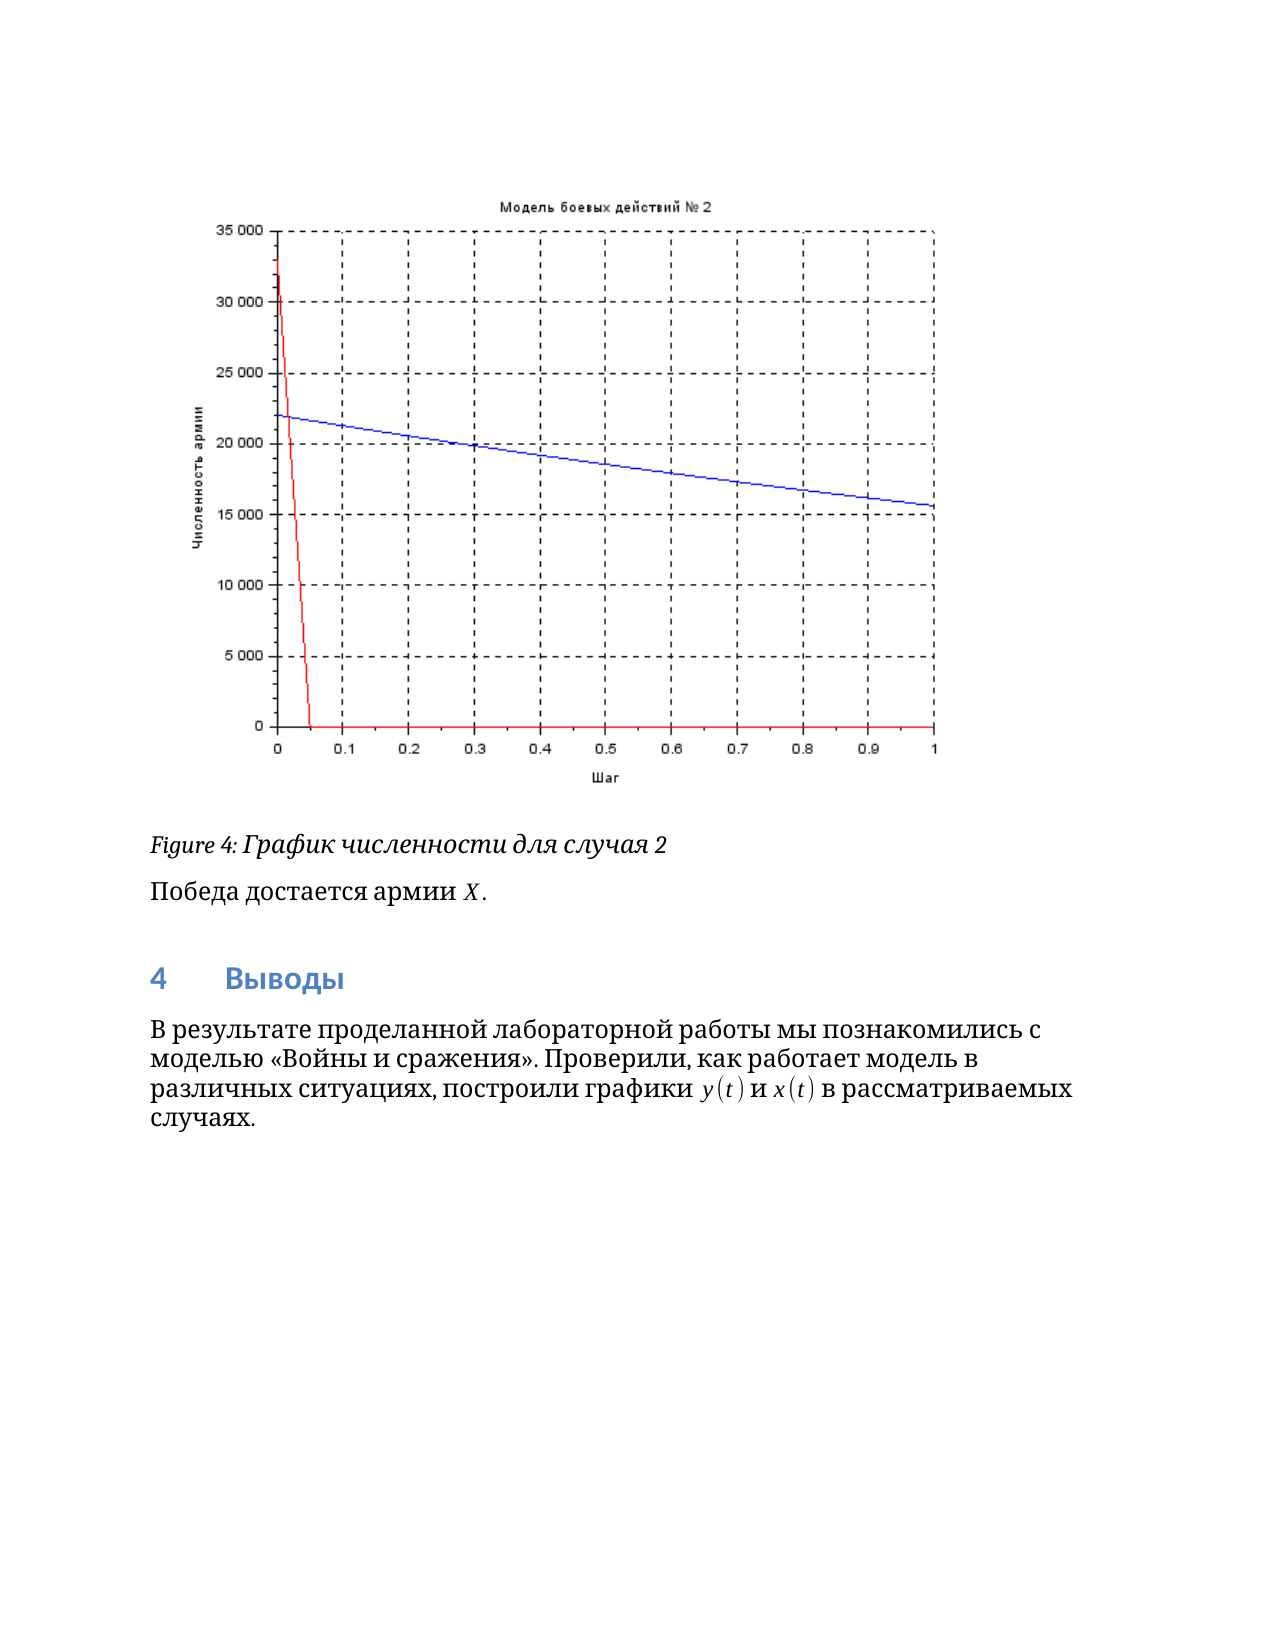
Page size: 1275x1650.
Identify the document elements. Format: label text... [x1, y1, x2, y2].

subtitle 4 Выводы [150, 957, 1125, 998]
text Победа достается армии . [150, 878, 1125, 907]
picture [168, 150, 1044, 810]
text В результате проделанной лабораторной работы мы познакомились с моделью «Войны и сражения». Проверили, как работает модель в различных ситуациях, построили графики и в рассматриваемых случаях. [150, 1016, 1125, 1133]
text Figure 4: График численности для случая 2 [150, 831, 1125, 859]
